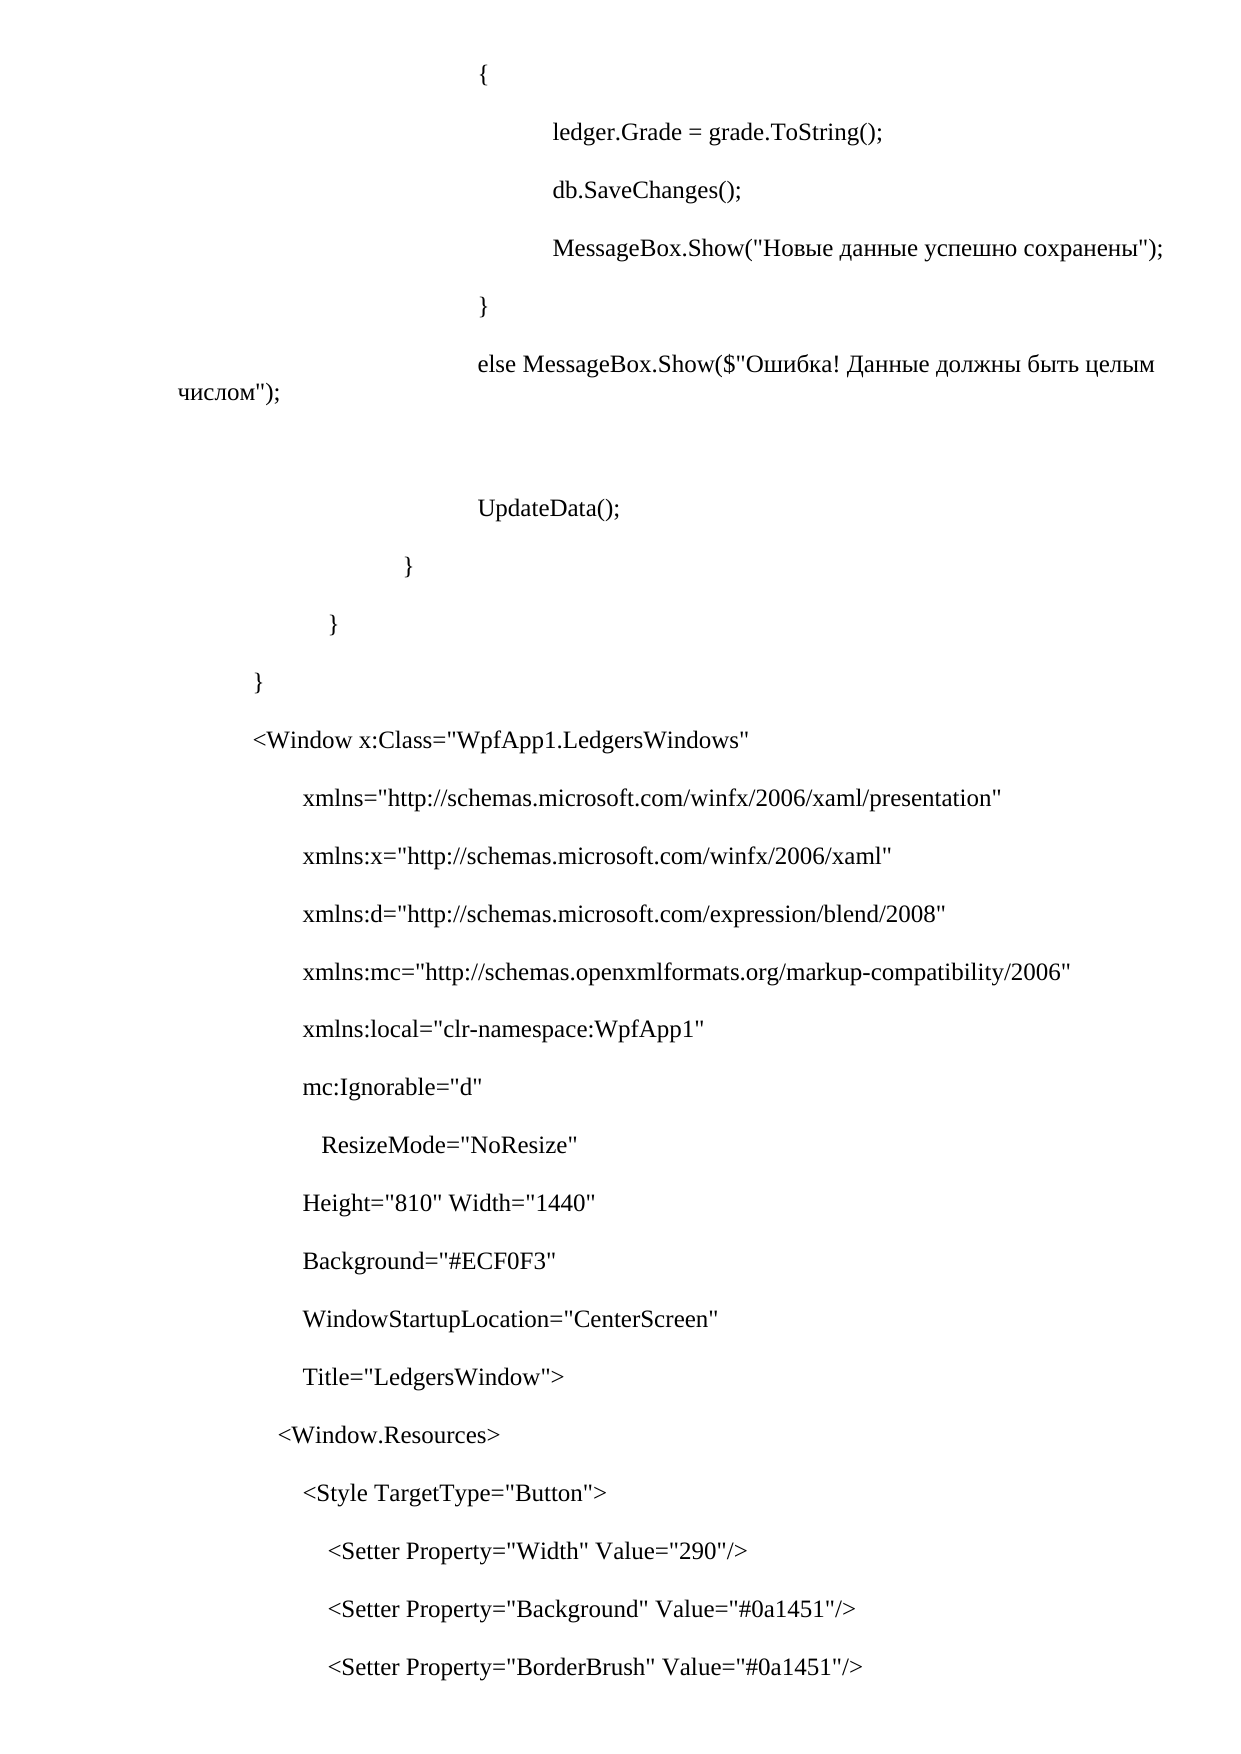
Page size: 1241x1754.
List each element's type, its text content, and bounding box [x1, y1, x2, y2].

text MessageBox.Show("Новые данные успешно сохранены"); [177, 233, 1181, 262]
text xmlns="http://schemas.microsoft.com/winfx/2006/xaml/presentation" [177, 783, 1181, 812]
text xmlns:d="http://schemas.microsoft.com/expression/blend/2008" [177, 899, 1181, 927]
text Height="810" Width="1440" [177, 1188, 1181, 1217]
text <Setter Property="BorderBrush" Value="#0a1451"/> [177, 1652, 1181, 1680]
text xmlns:local="clr-namespace:WpfApp1" [177, 1014, 1181, 1043]
text ResizeMode="NoResize" [177, 1130, 1181, 1159]
text xmlns:x="http://schemas.microsoft.com/winfx/2006/xaml" [177, 841, 1181, 869]
text xmlns:mc="http://schemas.openxmlformats.org/markup-compatibility/2006" [177, 957, 1181, 985]
text <Window x:Class="WpfApp1.LedgersWindows" [177, 725, 1181, 754]
text ledger.Grade = grade.ToString(); [177, 117, 1181, 146]
text { [177, 59, 1181, 88]
text } [177, 609, 1181, 638]
text else MessageBox.Show($"Ошибка! Данные должны быть целым числом"); [177, 349, 1181, 406]
text UpdateData(); [177, 493, 1181, 522]
text } [177, 551, 1181, 580]
text db.SaveChanges(); [177, 175, 1181, 204]
text mc:Ignorable="d" [177, 1072, 1181, 1101]
text } [177, 667, 1181, 696]
text <Setter Property="Background" Value="#0a1451"/> [177, 1594, 1181, 1622]
text WindowStartupLocation="CenterScreen" [177, 1304, 1181, 1333]
text Title="LedgersWindow"> [177, 1362, 1181, 1391]
text } [177, 291, 1181, 319]
text <Style TargetType="Button"> [177, 1478, 1181, 1507]
text <Window.Resources> [177, 1420, 1181, 1449]
text <Setter Property="Width" Value="290"/> [177, 1536, 1181, 1564]
text Background="#ECF0F3" [177, 1246, 1181, 1275]
